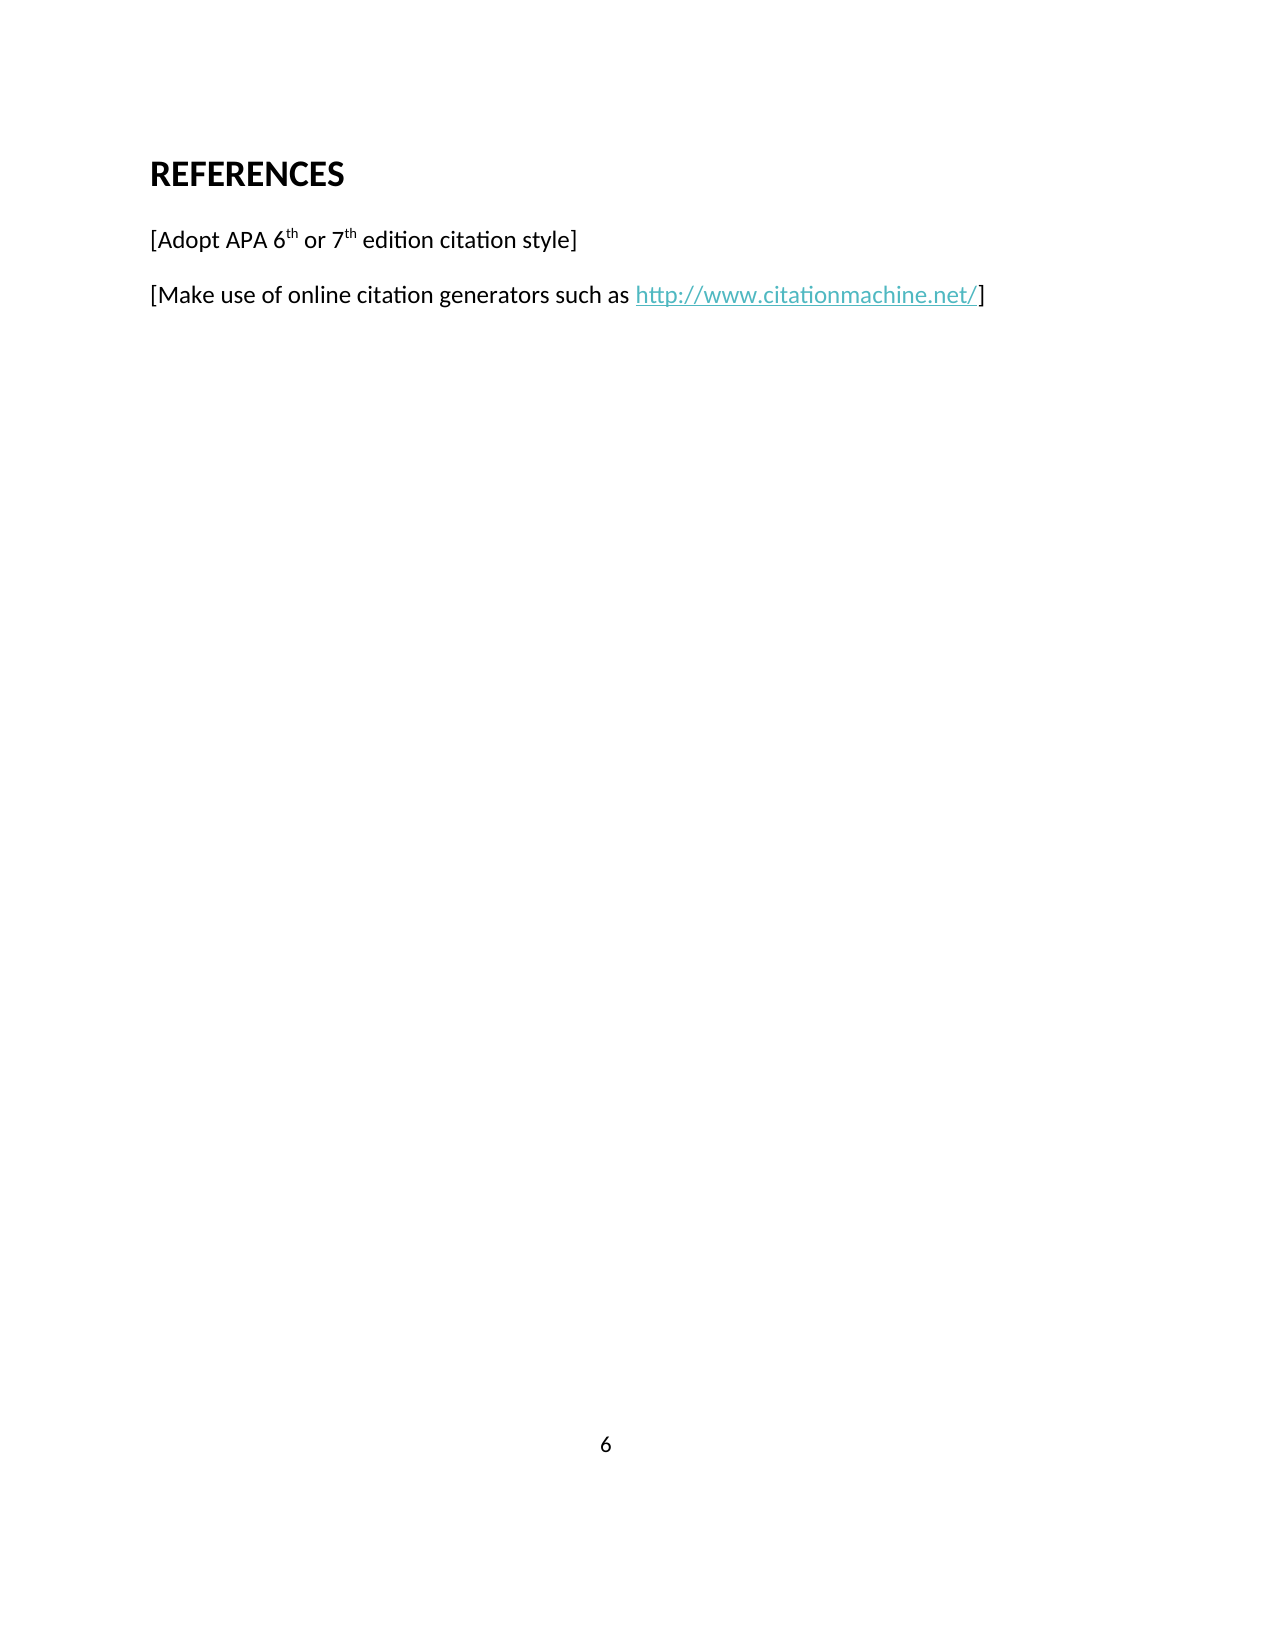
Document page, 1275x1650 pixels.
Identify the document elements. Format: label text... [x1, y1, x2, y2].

text [Make use of online citation generators such as http://www.citationmachine.net/] [150, 279, 1125, 309]
text 6 [525, 1430, 1125, 1458]
text REFERENCES [150, 150, 1125, 196]
text [Adopt APA 6th or 7th edition citation style] [150, 224, 1125, 254]
